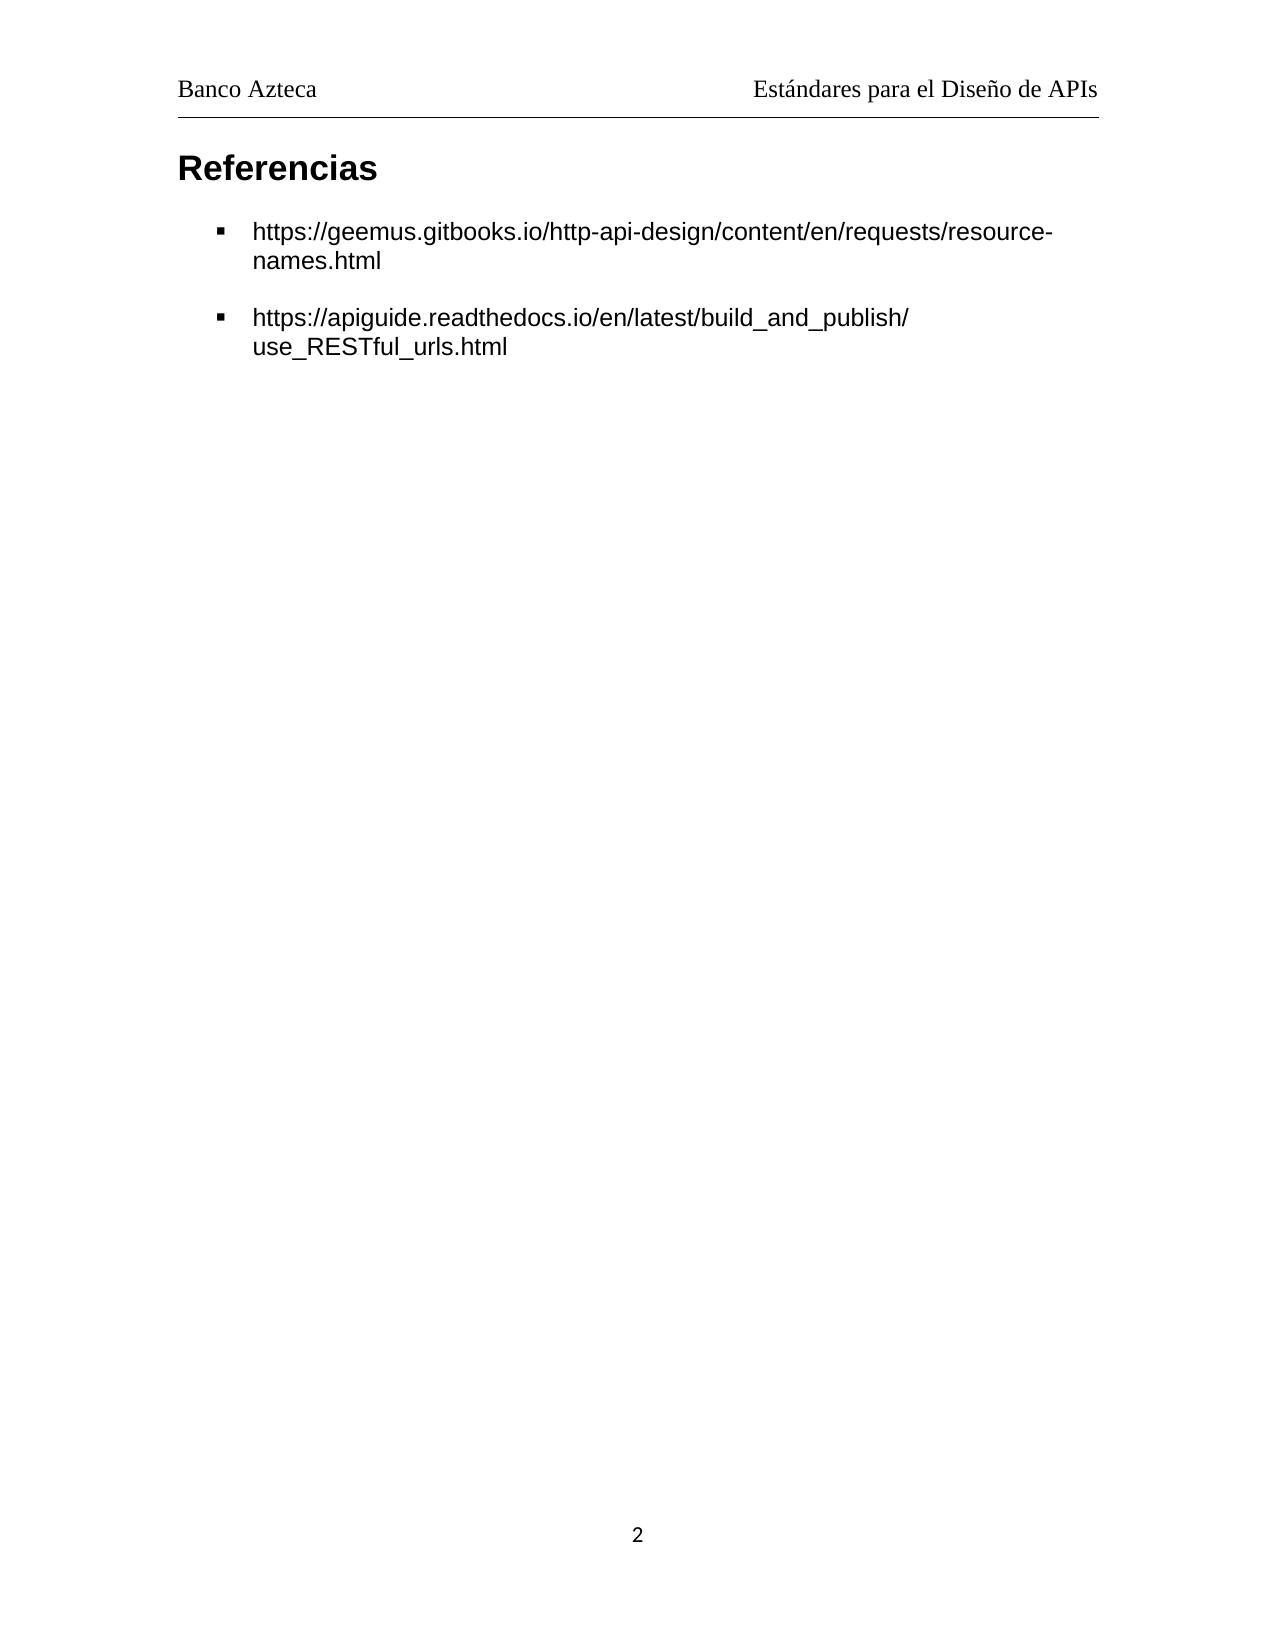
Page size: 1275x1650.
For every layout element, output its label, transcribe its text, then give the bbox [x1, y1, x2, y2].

text Referencias [177, 148, 1098, 188]
list https://geemus.gitbooks.io/http-api-design/content/en/requests/resource-names.html [215, 217, 1098, 275]
list https://apiguide.readthedocs.io/en/latest/build_and_publish/use_RESTful_urls.html [215, 303, 1098, 361]
